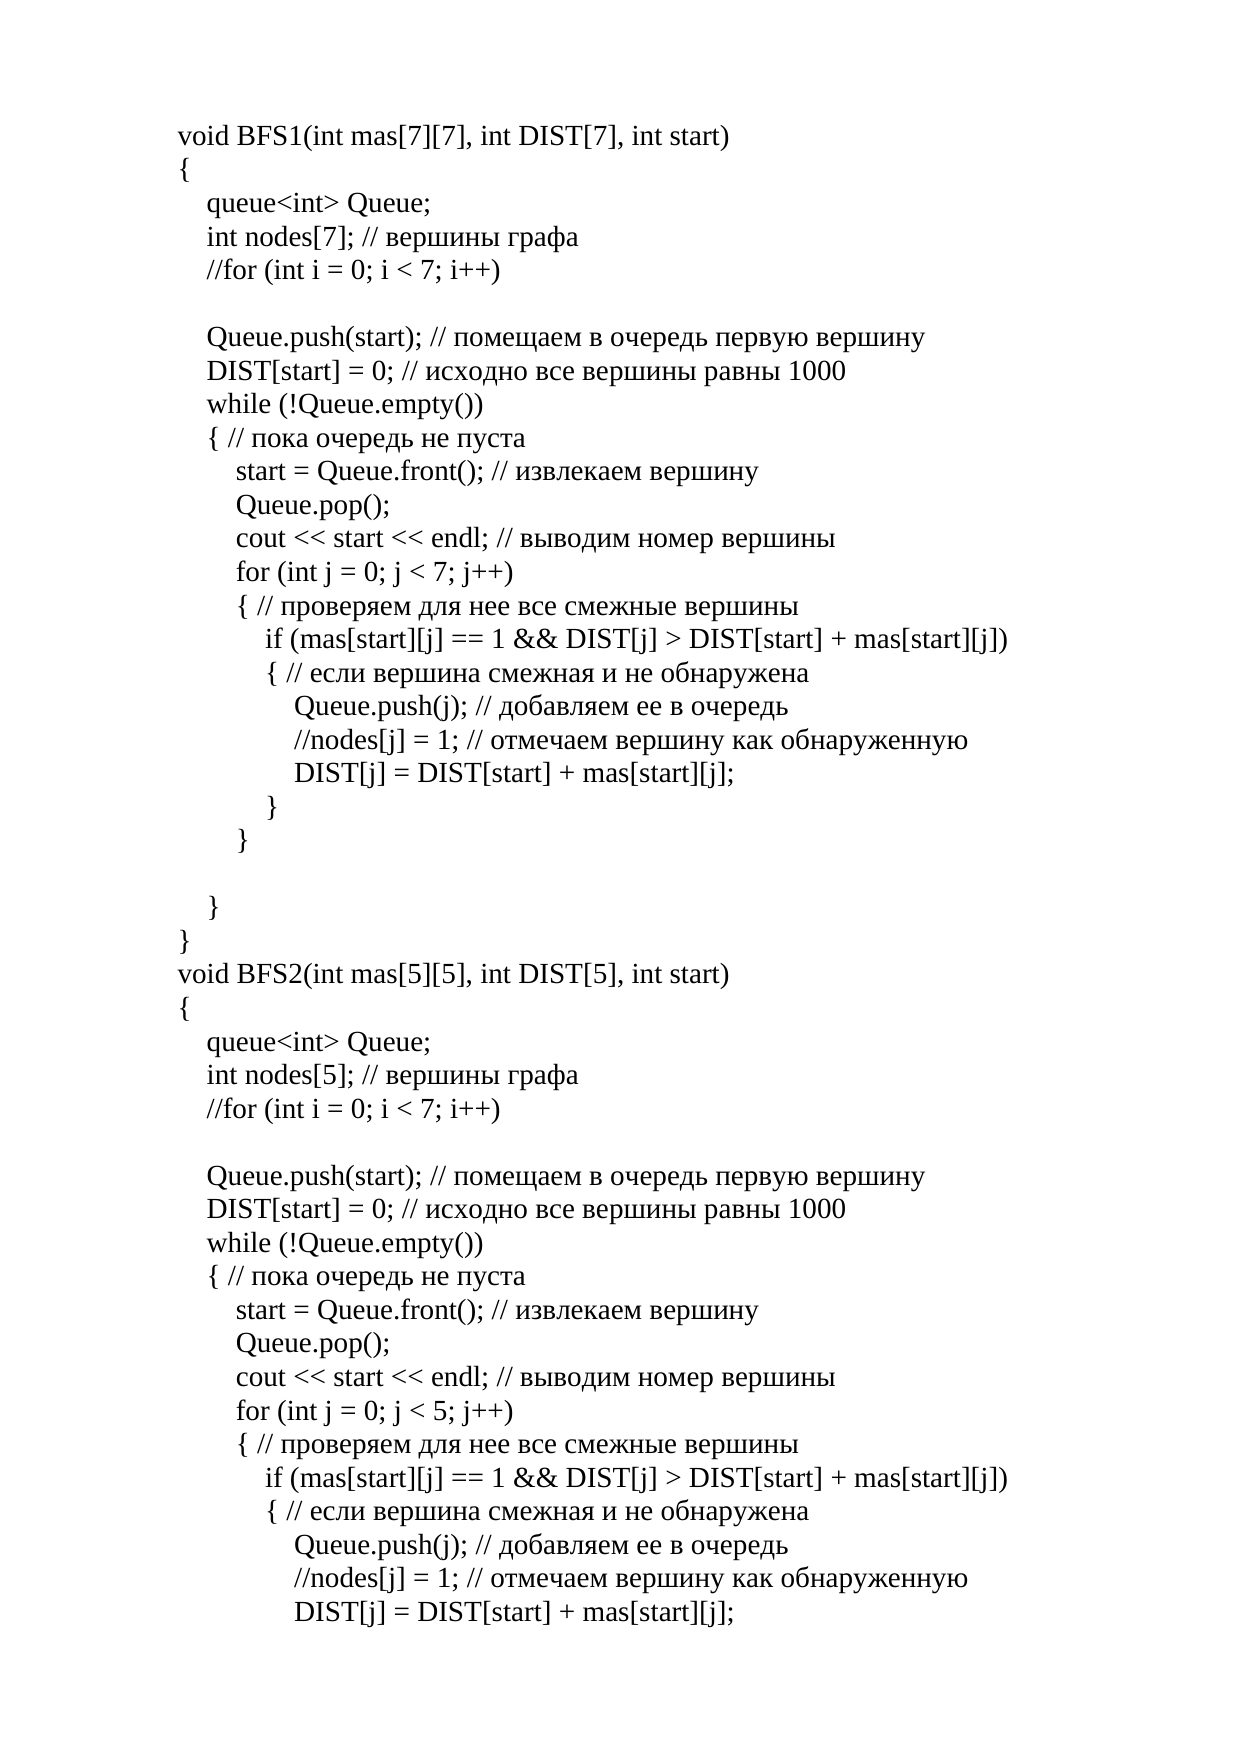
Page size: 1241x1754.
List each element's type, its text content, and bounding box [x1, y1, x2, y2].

text { // проверяем для нее все смежные вершины [177, 1426, 1152, 1460]
text int nodes[5]; // вершины графа [177, 1057, 1152, 1091]
text for (int j = 0; j < 7; j++) [177, 554, 1152, 588]
text start = Queue.front(); // извлекаем вершину [177, 453, 1152, 487]
text DIST[j] = DIST[start] + mas[start][j]; [177, 1594, 1152, 1627]
text if (mas[start][j] == 1 && DIST[j] > DIST[start] + mas[start][j]) [177, 621, 1152, 655]
text { // пока очередь не пуста [177, 1258, 1152, 1292]
text Queue.pop(); [177, 1326, 1152, 1359]
text DIST[start] = 0; // исходно все вершины равны 1000 [177, 353, 1152, 386]
text } [177, 822, 1152, 856]
text } [177, 889, 1152, 923]
text } [177, 923, 1152, 957]
text { // если вершина смежная и не обнаружена [177, 655, 1152, 688]
text cout << start << endl; // выводим номер вершины [177, 1359, 1152, 1393]
text if (mas[start][j] == 1 && DIST[j] > DIST[start] + mas[start][j]) [177, 1460, 1152, 1493]
text DIST[start] = 0; // исходно все вершины равны 1000 [177, 1191, 1152, 1225]
text { [177, 152, 1152, 185]
text Queue.push(j); // добавляем ее в очередь [177, 1527, 1152, 1560]
text //nodes[j] = 1; // отмечаем вершину как обнаруженную [177, 1560, 1152, 1594]
text for (int j = 0; j < 5; j++) [177, 1393, 1152, 1426]
text void BFS2(int mas[5][5], int DIST[5], int start) [177, 957, 1152, 990]
text queue<int> Queue; [177, 1024, 1152, 1057]
text cout << start << endl; // выводим номер вершины [177, 521, 1152, 554]
text start = Queue.front(); // извлекаем вершину [177, 1292, 1152, 1326]
text { [177, 990, 1152, 1024]
text { // если вершина смежная и не обнаружена [177, 1493, 1152, 1527]
text Queue.push(start); // помещаем в очередь первую вершину [177, 1158, 1152, 1191]
text int nodes[7]; // вершины графа [177, 219, 1152, 252]
text Queue.pop(); [177, 487, 1152, 521]
text void BFS1(int mas[7][7], int DIST[7], int start) [177, 118, 1152, 152]
text Queue.push(j); // добавляем ее в очередь [177, 688, 1152, 722]
text while (!Queue.empty()) [177, 1225, 1152, 1258]
text //for (int i = 0; i < 7; i++) [177, 1091, 1152, 1124]
text while (!Queue.empty()) [177, 386, 1152, 420]
text { // пока очередь не пуста [177, 420, 1152, 453]
text //nodes[j] = 1; // отмечаем вершину как обнаруженную [177, 722, 1152, 755]
text //for (int i = 0; i < 7; i++) [177, 252, 1152, 286]
text } [177, 789, 1152, 822]
text { // проверяем для нее все смежные вершины [177, 588, 1152, 621]
text queue<int> Queue; [177, 185, 1152, 219]
text DIST[j] = DIST[start] + mas[start][j]; [177, 755, 1152, 789]
text Queue.push(start); // помещаем в очередь первую вершину [177, 319, 1152, 353]
